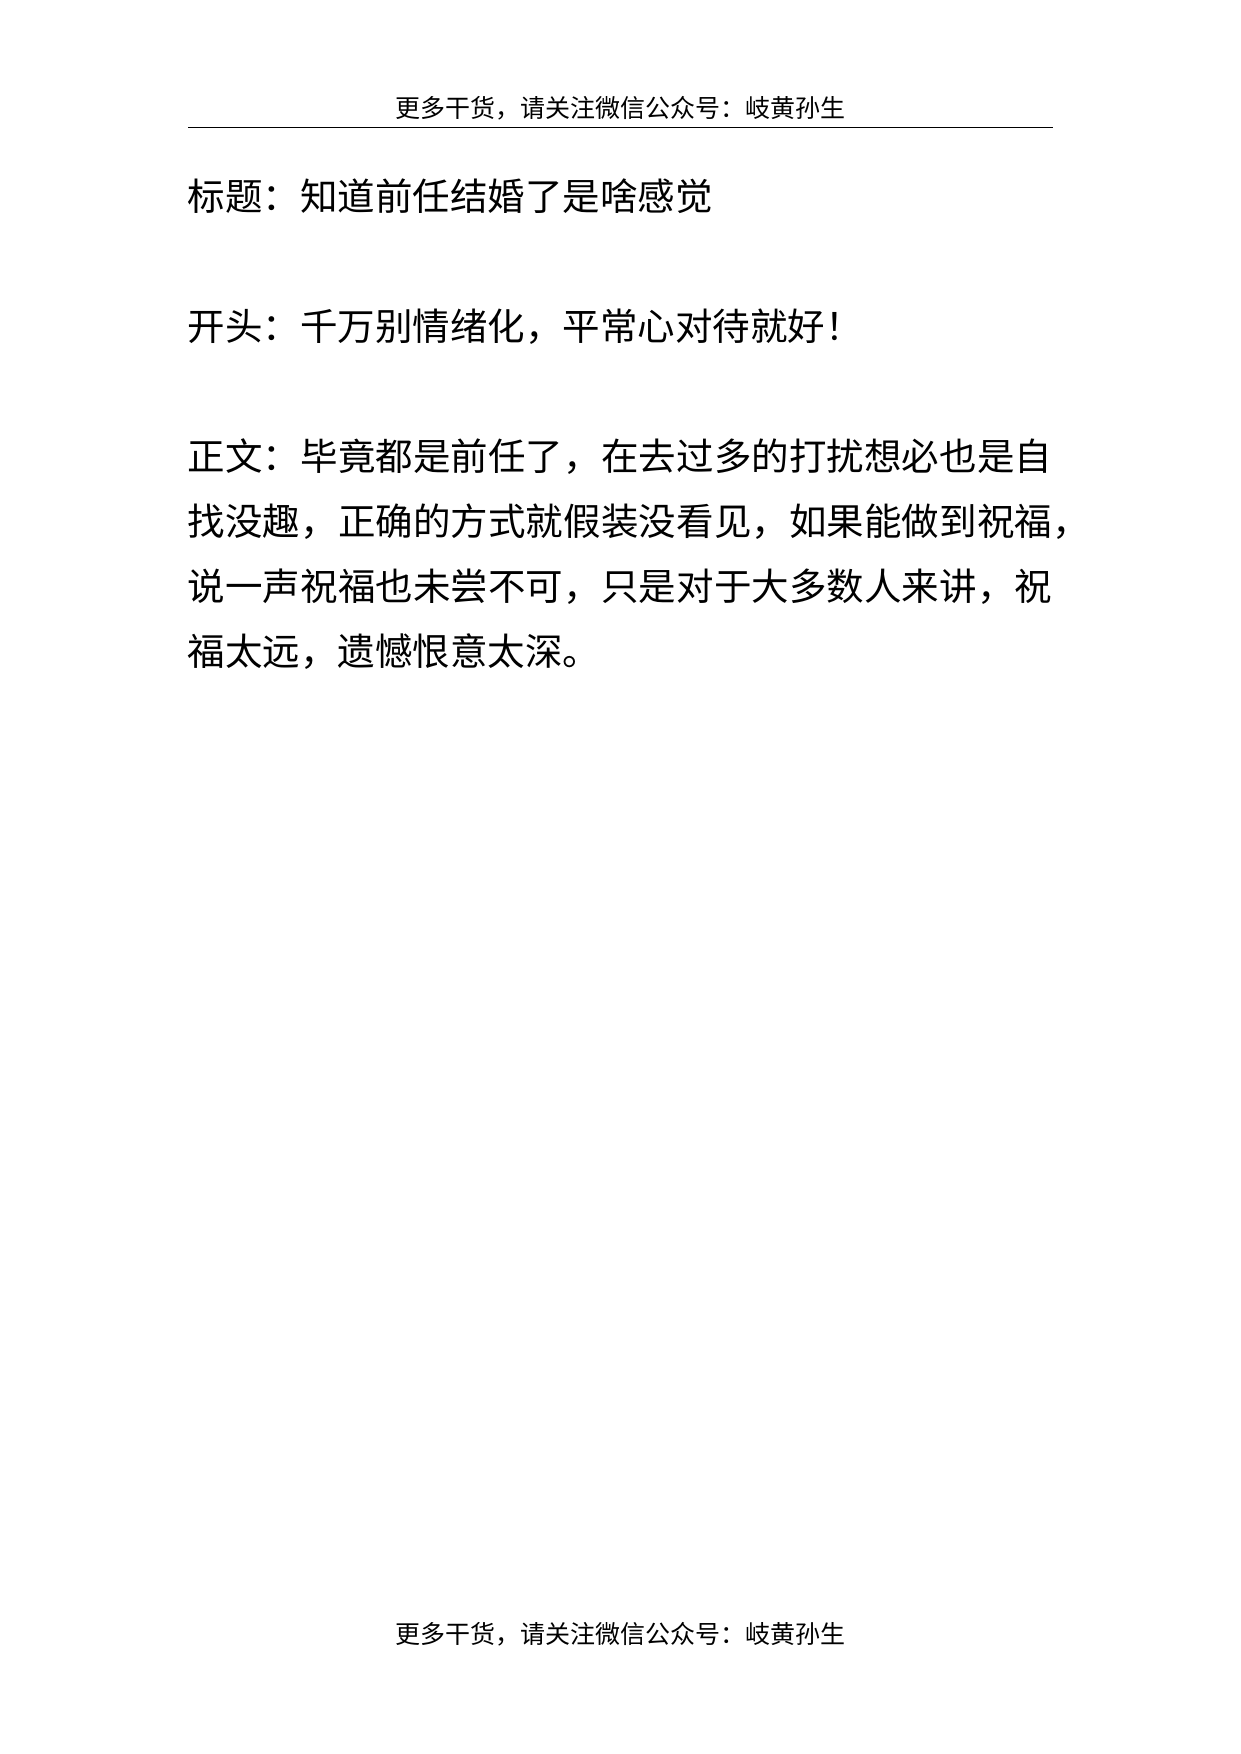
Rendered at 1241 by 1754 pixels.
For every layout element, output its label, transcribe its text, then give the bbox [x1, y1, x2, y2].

text 开头：千万别情绪化，平常心对待就好！ [187, 292, 1053, 357]
text 正文：毕竟都是前任了，在去过多的打扰想必也是自找没趣，正确的方式就假装没看见，如果能做到祝福，说一声祝福也未尝不可，只是对于大多数人来讲，祝福太远，遗憾恨意太深。 ​​​​ [187, 422, 1053, 682]
text 标题：知道前任结婚了是啥感觉 [187, 162, 1053, 227]
